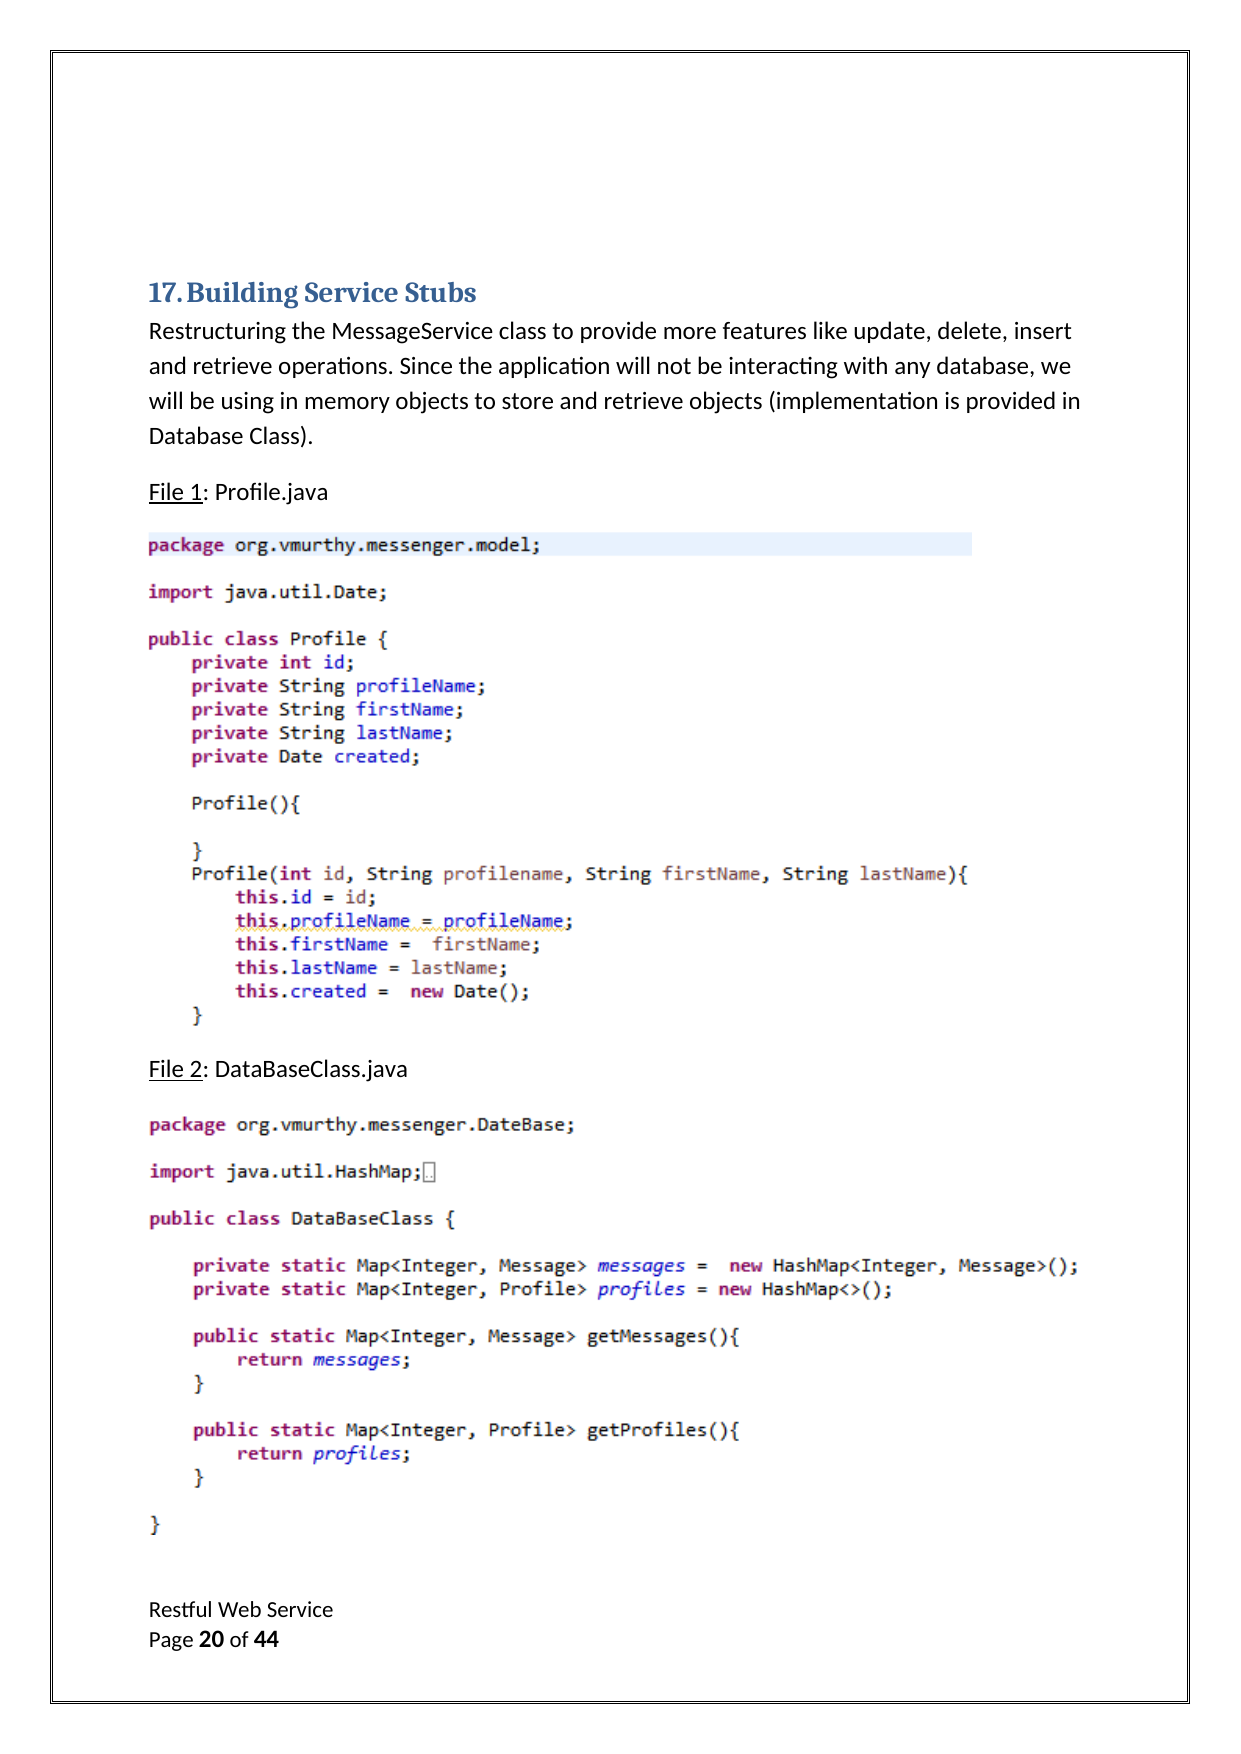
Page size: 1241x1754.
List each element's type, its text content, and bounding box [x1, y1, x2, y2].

subtitle Building Service Stubs [148, 277, 1092, 310]
picture [148, 531, 972, 1029]
text File 2: DataBaseClass.java [148, 1054, 1092, 1084]
text File 1: Profile.java [148, 476, 1092, 506]
picture [148, 1109, 1083, 1535]
text Restructuring the MessageService class to provide more features like update, delete, insert and retrieve operations. Since the application will not be interacting with any database, we will be using in memory objects to store and retrieve objects (implementation is provided in Database Class). [148, 315, 1092, 451]
